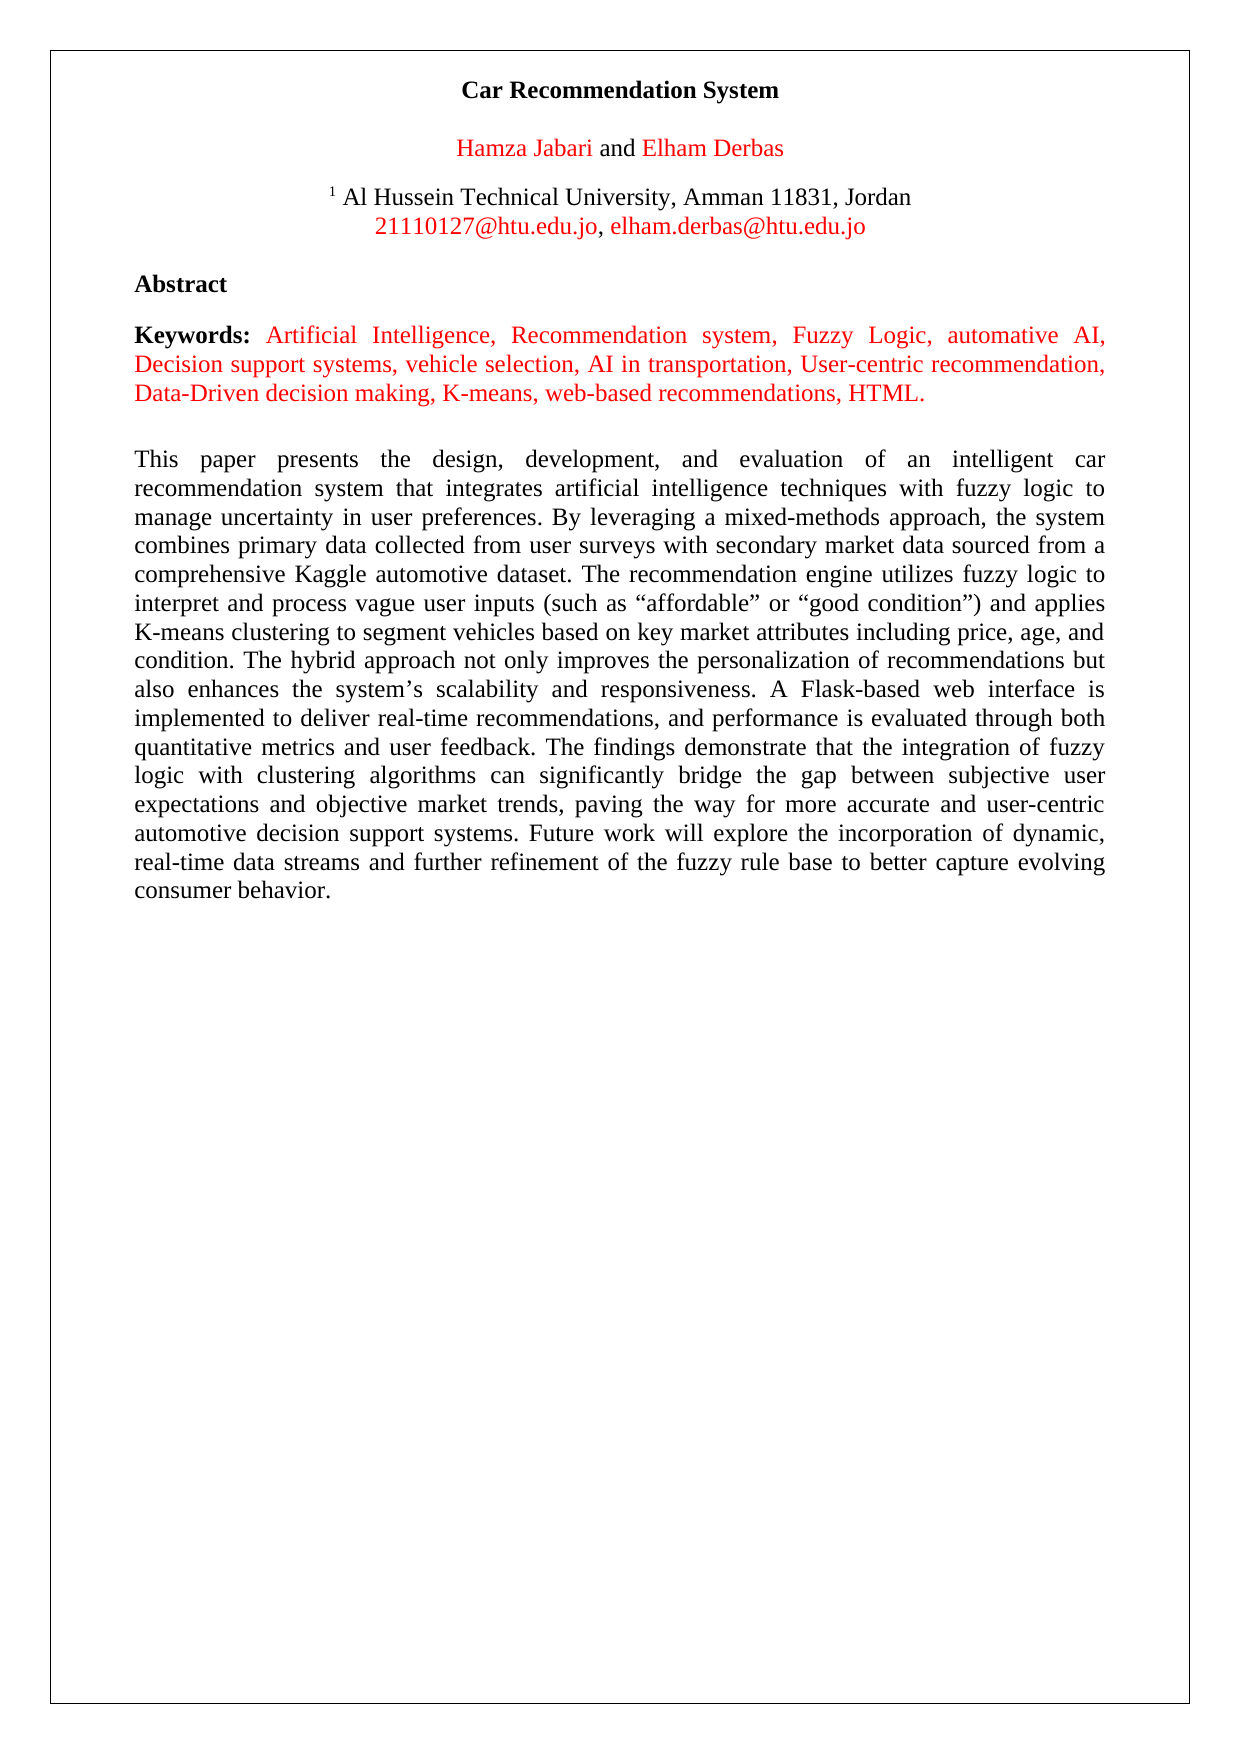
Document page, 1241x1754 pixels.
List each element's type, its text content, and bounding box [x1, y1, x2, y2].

text Abstract [134, 269, 1106, 297]
text 21110127@htu.edu.jo, elham.derbas@htu.edu.jo [75, 211, 1165, 240]
text This paper presents the design, development, and evaluation of an intelligent car recommendation system that integrates artificial intelligence techniques with fuzzy logic to manage uncertainty in user preferences. By leveraging a mixed-methods approach, the system combines primary data collected from user surveys with secondary market data sourced from a comprehensive Kaggle automotive dataset. The recommendation engine utilizes fuzzy logic to interpret and process vague user inputs (such as “affordable” or “good condition”) and applies K-means clustering to segment vehicles based on key market attributes including price, age, and condition. The hybrid approach not only improves the personalization of recommendations but also enhances the system’s scalability and responsiveness. A Flask-based web interface is implemented to deliver real-time recommendations, and performance is evaluated through both quantitative metrics and user feedback. The findings demonstrate that the integration of fuzzy logic with clustering algorithms can significantly bridge the gap between subjective user expectations and objective market trends, paving the way for more accurate and user-centric automotive decision support systems. Future work will explore the incorporation of dynamic, real-time data streams and further refinement of the fuzzy rule base to better capture evolving consumer behavior. [134, 444, 1106, 904]
text Hamza Jabari and Elham Derbas [75, 133, 1165, 162]
text Keywords: Artificial Intelligence, Recommendation system, Fuzzy Logic, automative AI, Decision support systems, vehicle selection, AI in transportation, User-centric recommendation, Data-Driven decision making, K-means, web-based recommendations, HTML. [134, 320, 1106, 407]
text Car Recommendation System [75, 75, 1165, 104]
text 1 Al Hussein Technical University, Amman 11831, Jordan [75, 182, 1165, 211]
